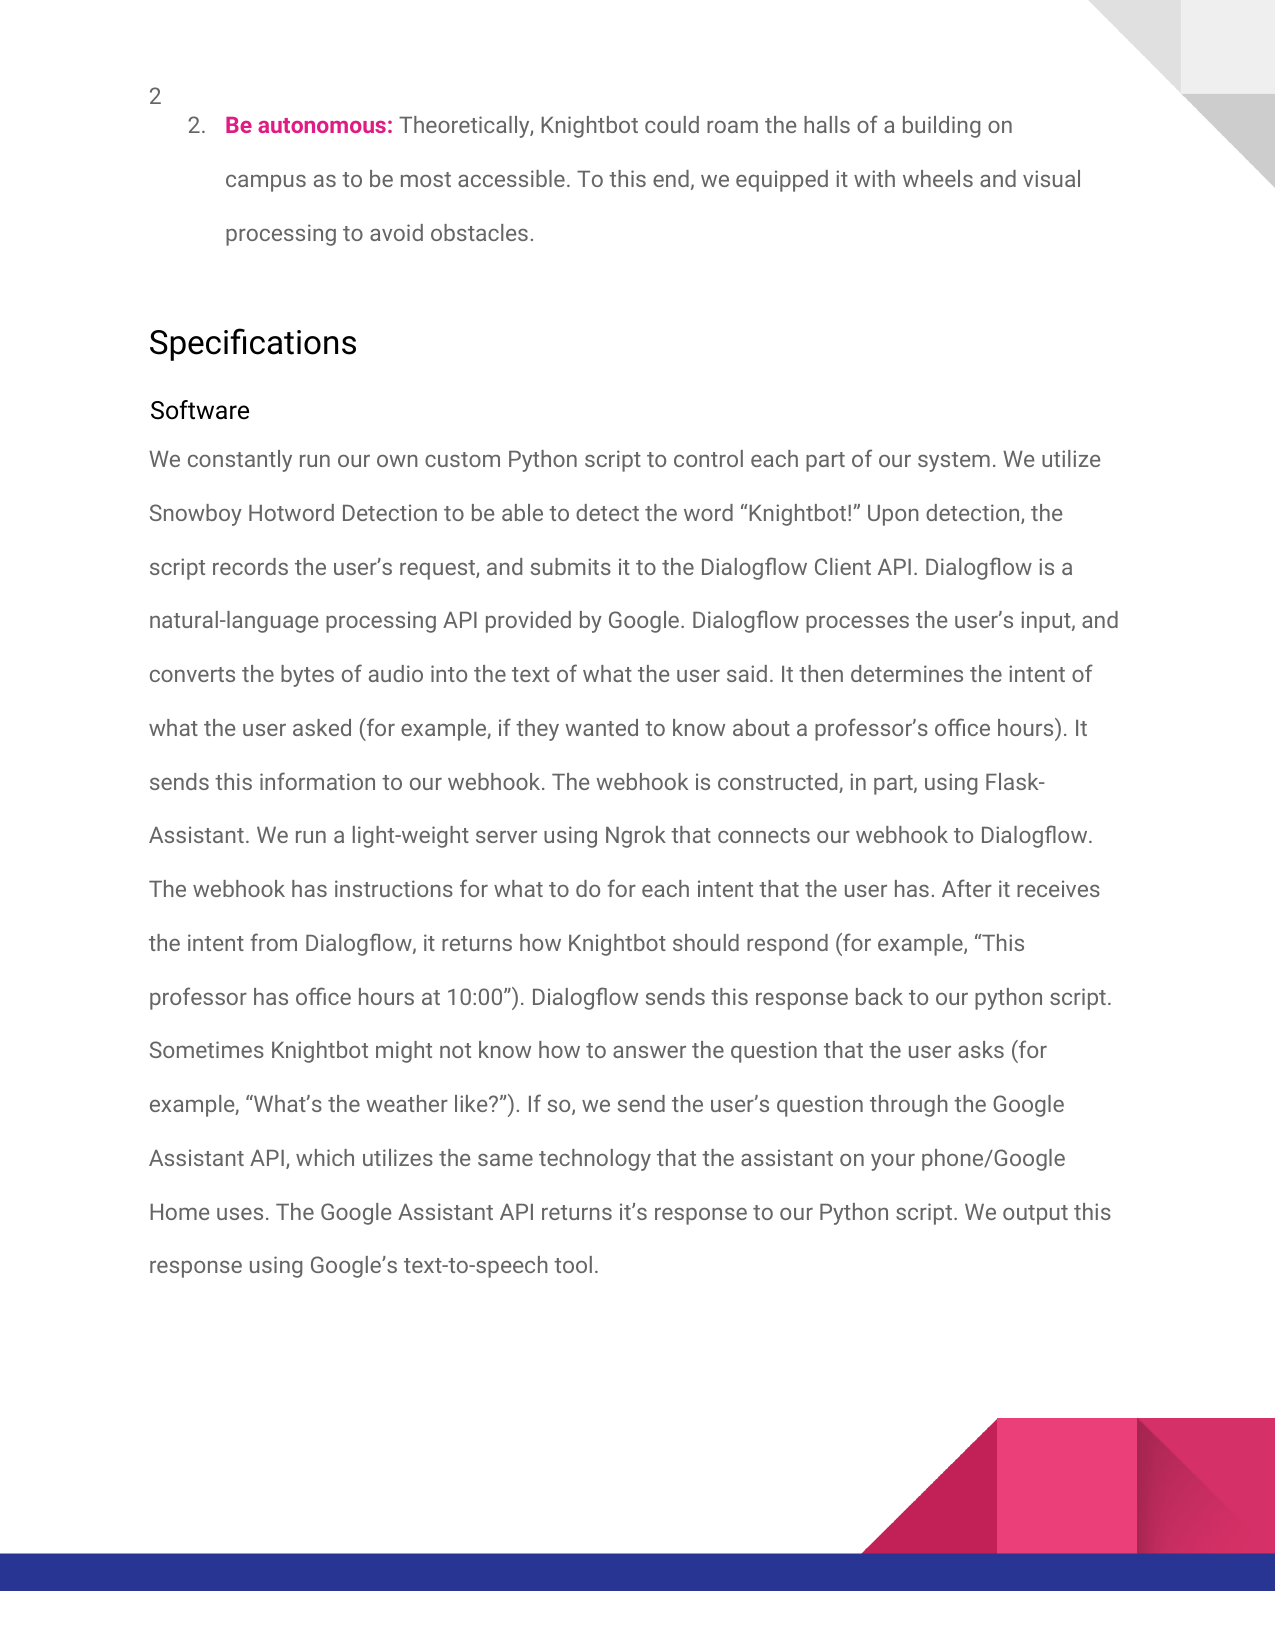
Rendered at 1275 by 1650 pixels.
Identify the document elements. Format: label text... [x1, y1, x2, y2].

subtitle Software [150, 396, 1125, 425]
subtitle Specifications [148, 324, 1125, 363]
text We constantly run our own custom Python script to control each part of our system. We utilize Snowboy Hotword Detection to be able to detect the word “Knightbot!” Upon detection, the script records the user’s request, and submits it to the Dialogflow Client API. Dialogflow is a natural-language processing API provided by Google. Dialogflow processes the user’s input, and converts the bytes of audio into the text of what the user said. It then determines the intent of what the user asked (for example, if they wanted to know about a professor’s office hours). It sends this information to our webhook. The webhook is constructed, in part, using Flask-Assistant. We run a light-weight server using Ngrok that connects our webhook to Dialogflow. The webhook has instructions for what to do for each intent that the user has. After it receives the intent from Dialogflow, it returns how Knightbot should respond (for example, “This professor has office hours at 10:00”). Dialogflow sends this response back to our python script. Sometimes Knightbot might not know how to answer the question that the user asks (for example, “What’s the weather like?”). If so, we send the user’s question through the Google Assistant API, which utilizes the same technology that the assistant on your phone/Google Home uses. The Google Assistant API returns it’s response to our Python script. We output this response using Google’s text-to-speech tool. [148, 446, 1125, 1279]
picture [1087, 0, 1275, 188]
picture [0, 1416, 1275, 1591]
list Be autonomous: Theoretically, Knightbot could roam the halls of a building on campus as to be most accessible. To this end, we equipped it with wheels and visual processing to avoid obstacles. [187, 112, 1125, 247]
